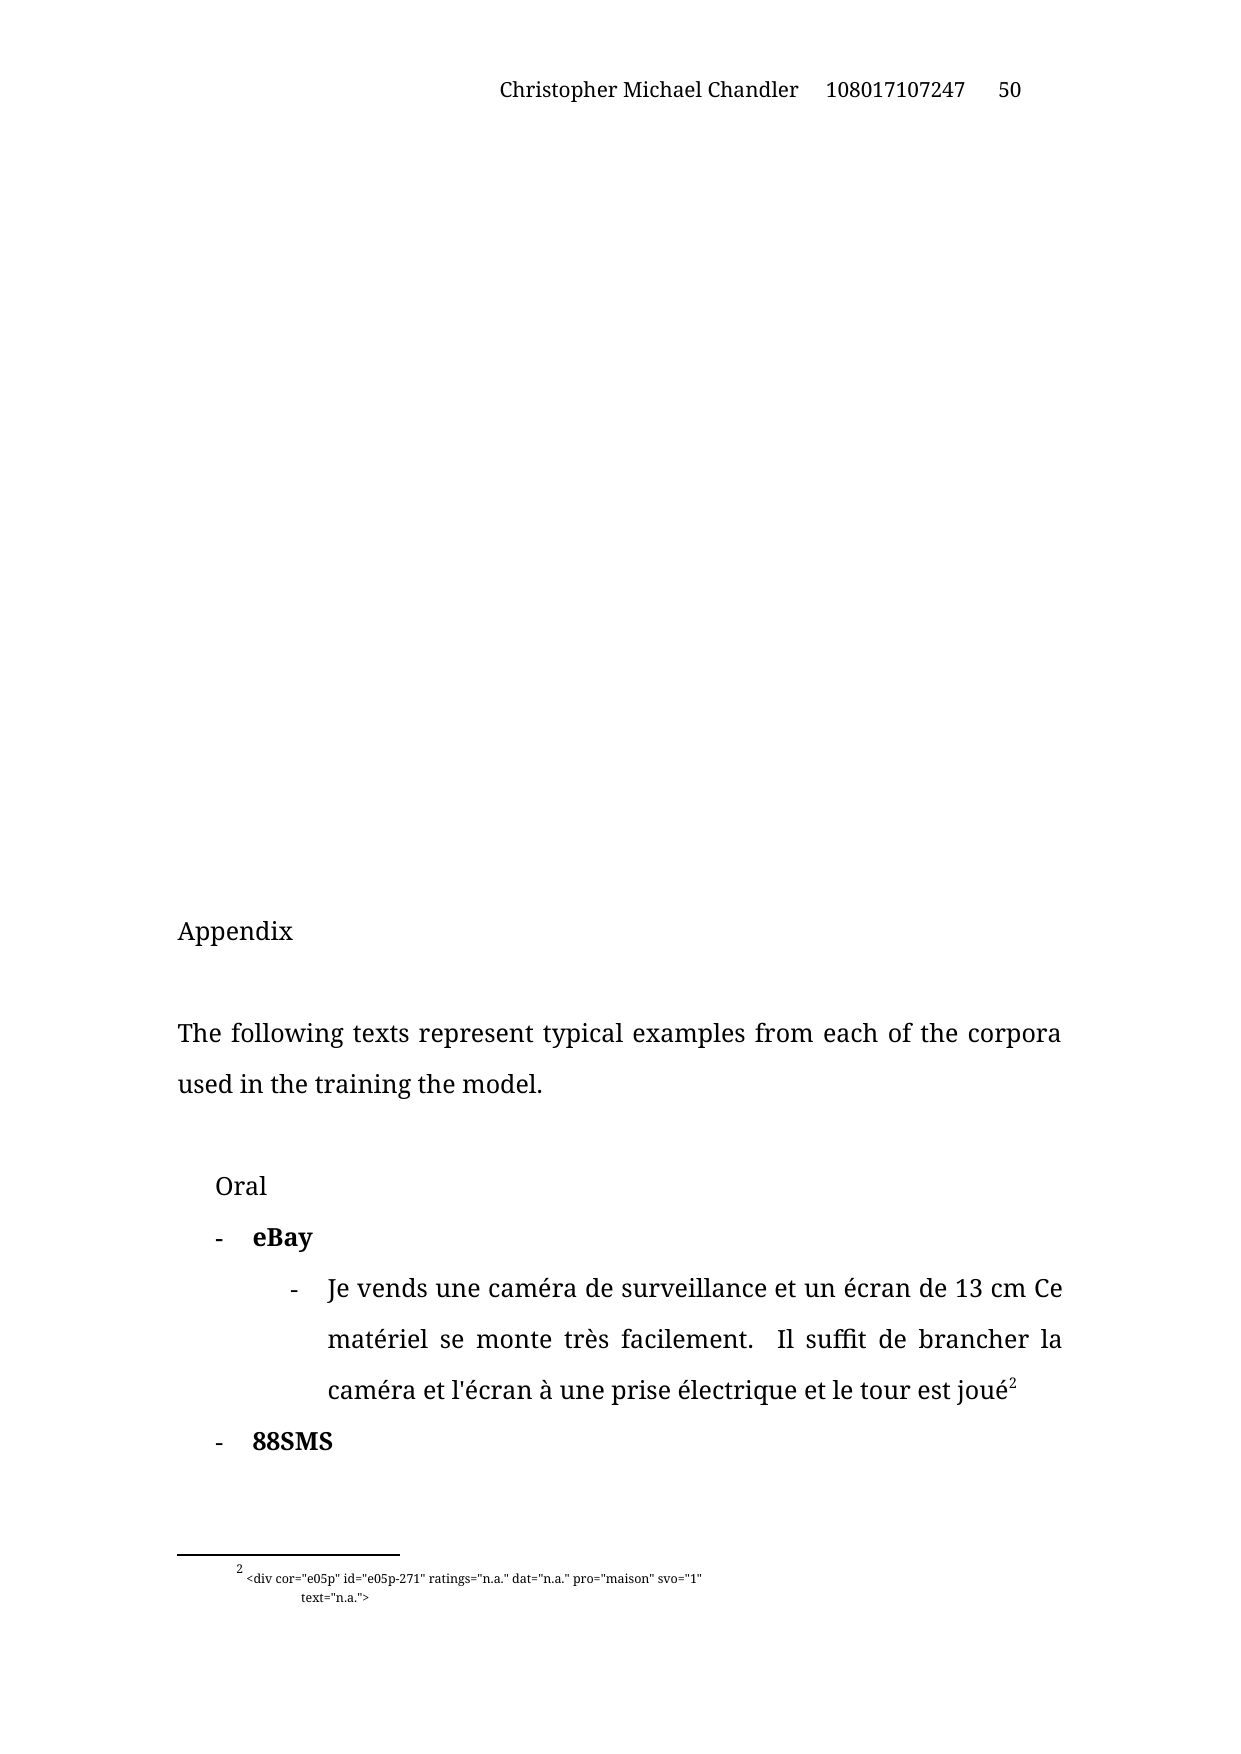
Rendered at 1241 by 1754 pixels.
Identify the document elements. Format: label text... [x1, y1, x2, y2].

text Oral [177, 1168, 1063, 1203]
list Je vends une caméra de surveillance et un écran de 13 cm Ce matériel se monte très facilement. Il suffit de brancher la caméra et l'écran à une prise électrique et le tour est joué [290, 1271, 1063, 1407]
list eBay [215, 1219, 1063, 1254]
text The following texts represent typical examples from each of the corpora used in the training the model. [177, 1015, 1063, 1101]
subtitle Appendix [177, 913, 1063, 947]
list 88SMS [215, 1424, 1063, 1458]
